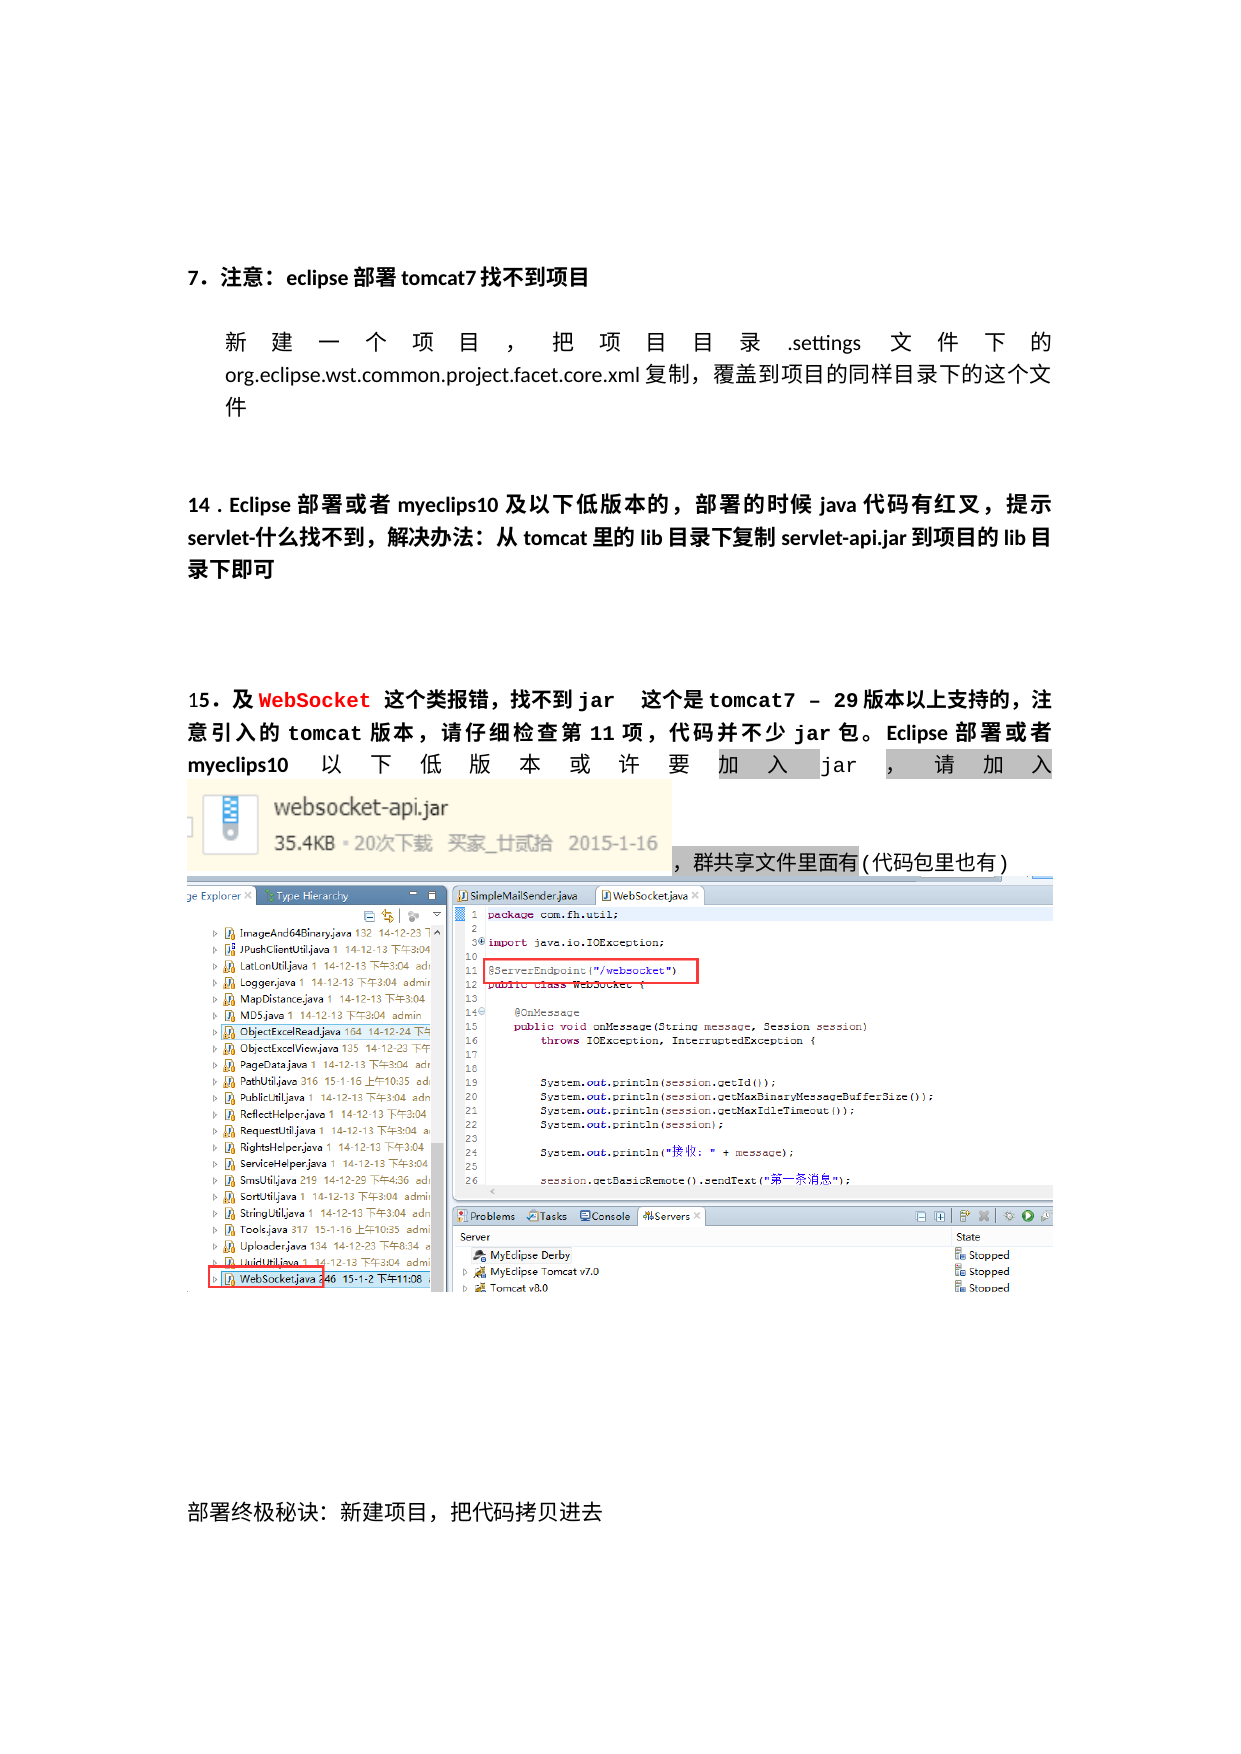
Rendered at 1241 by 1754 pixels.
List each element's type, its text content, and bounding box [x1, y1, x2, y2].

picture [187, 779, 672, 871]
text 14 . Eclipse部署或者myeclips10及以下低版本的，部署的时候java代码有红叉，提示servlet-什么找不到，解决办法：从tomcat里的lib目录下复制servlet-api.jar到项目的lib目录下即可 [187, 487, 1053, 584]
text 7．注意：eclipse部署tomcat7找不到项目 [187, 259, 1053, 292]
picture [187, 876, 1053, 1292]
text 部署终极秘诀：新建项目，把代码拷贝进去 [187, 1494, 1053, 1527]
list 新建一个项目，把项目目录.settings文件下的org.eclipse.wst.common.project.facet.core.xml复制，覆盖到项目的同样目录下的这个文件 [225, 324, 1053, 422]
